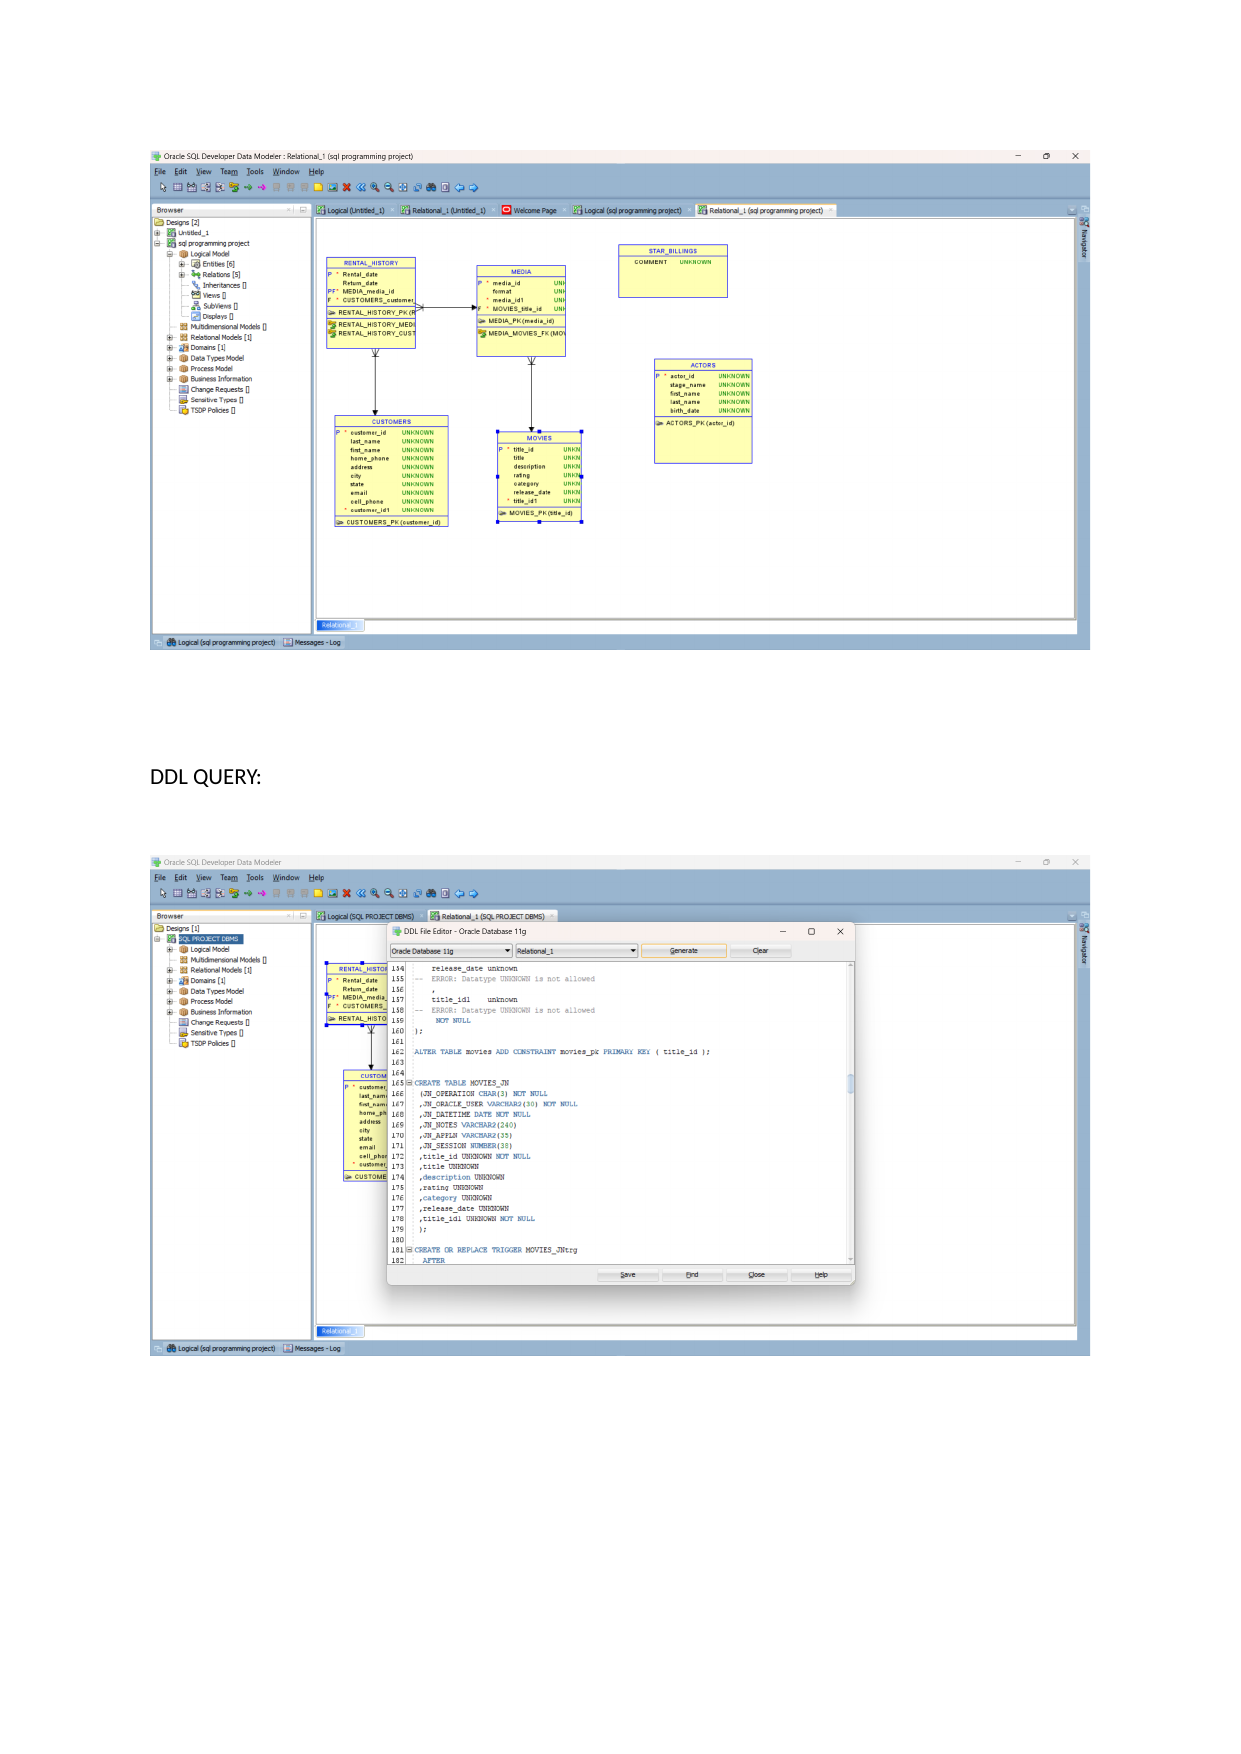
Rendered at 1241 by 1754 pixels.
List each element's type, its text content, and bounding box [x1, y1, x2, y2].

text DDL QUERY: [150, 762, 1090, 790]
picture [150, 150, 1091, 650]
picture [150, 855, 1091, 1356]
